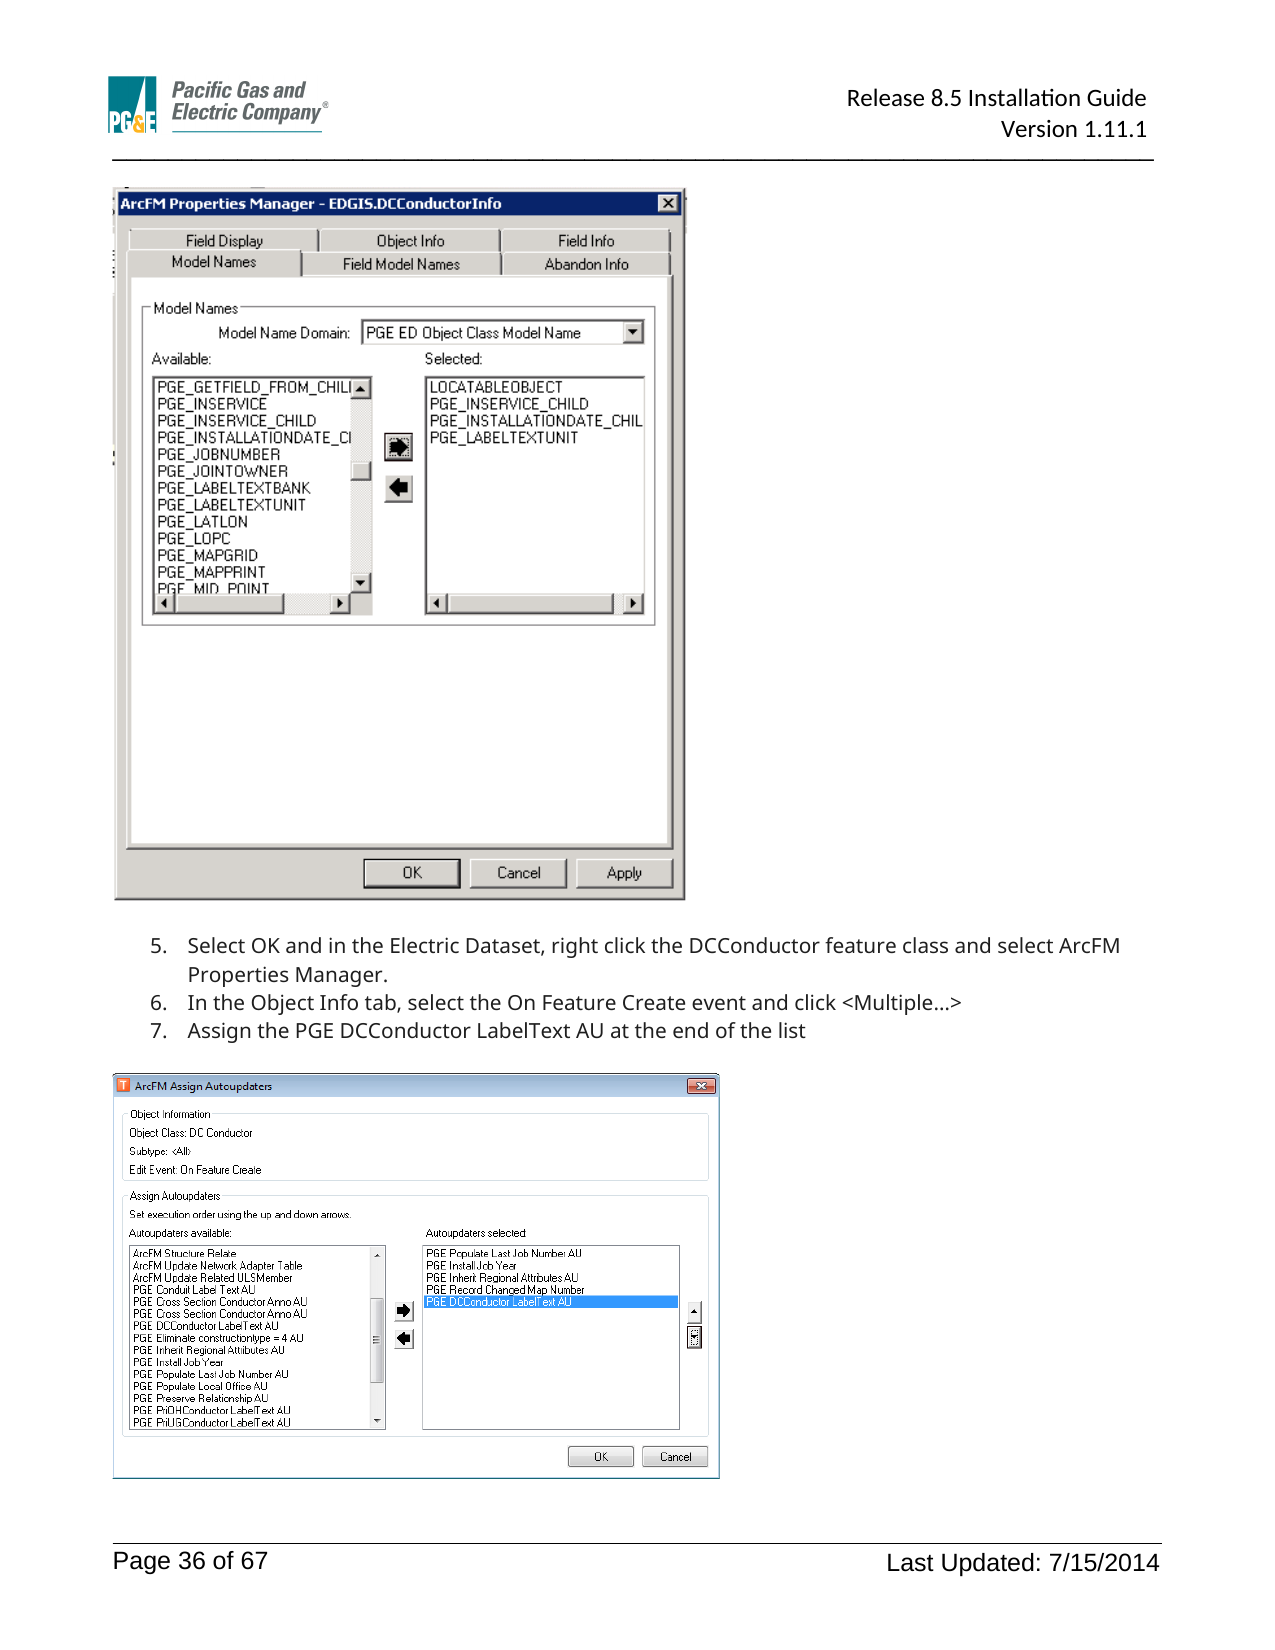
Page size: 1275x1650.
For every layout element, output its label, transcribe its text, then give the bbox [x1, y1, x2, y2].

picture [112, 1073, 720, 1479]
list Select OK and in the Electric Dataset, right click the DCConductor feature class and select ArcFM Properties Manager. [150, 931, 1162, 988]
list In the Object Info tab, select the On Feature Create event and click <Multiple…> [150, 988, 1162, 1017]
picture [112, 187, 688, 903]
list Assign the PGE DCConductor LabelText AU at the end of the list [150, 1017, 1162, 1045]
